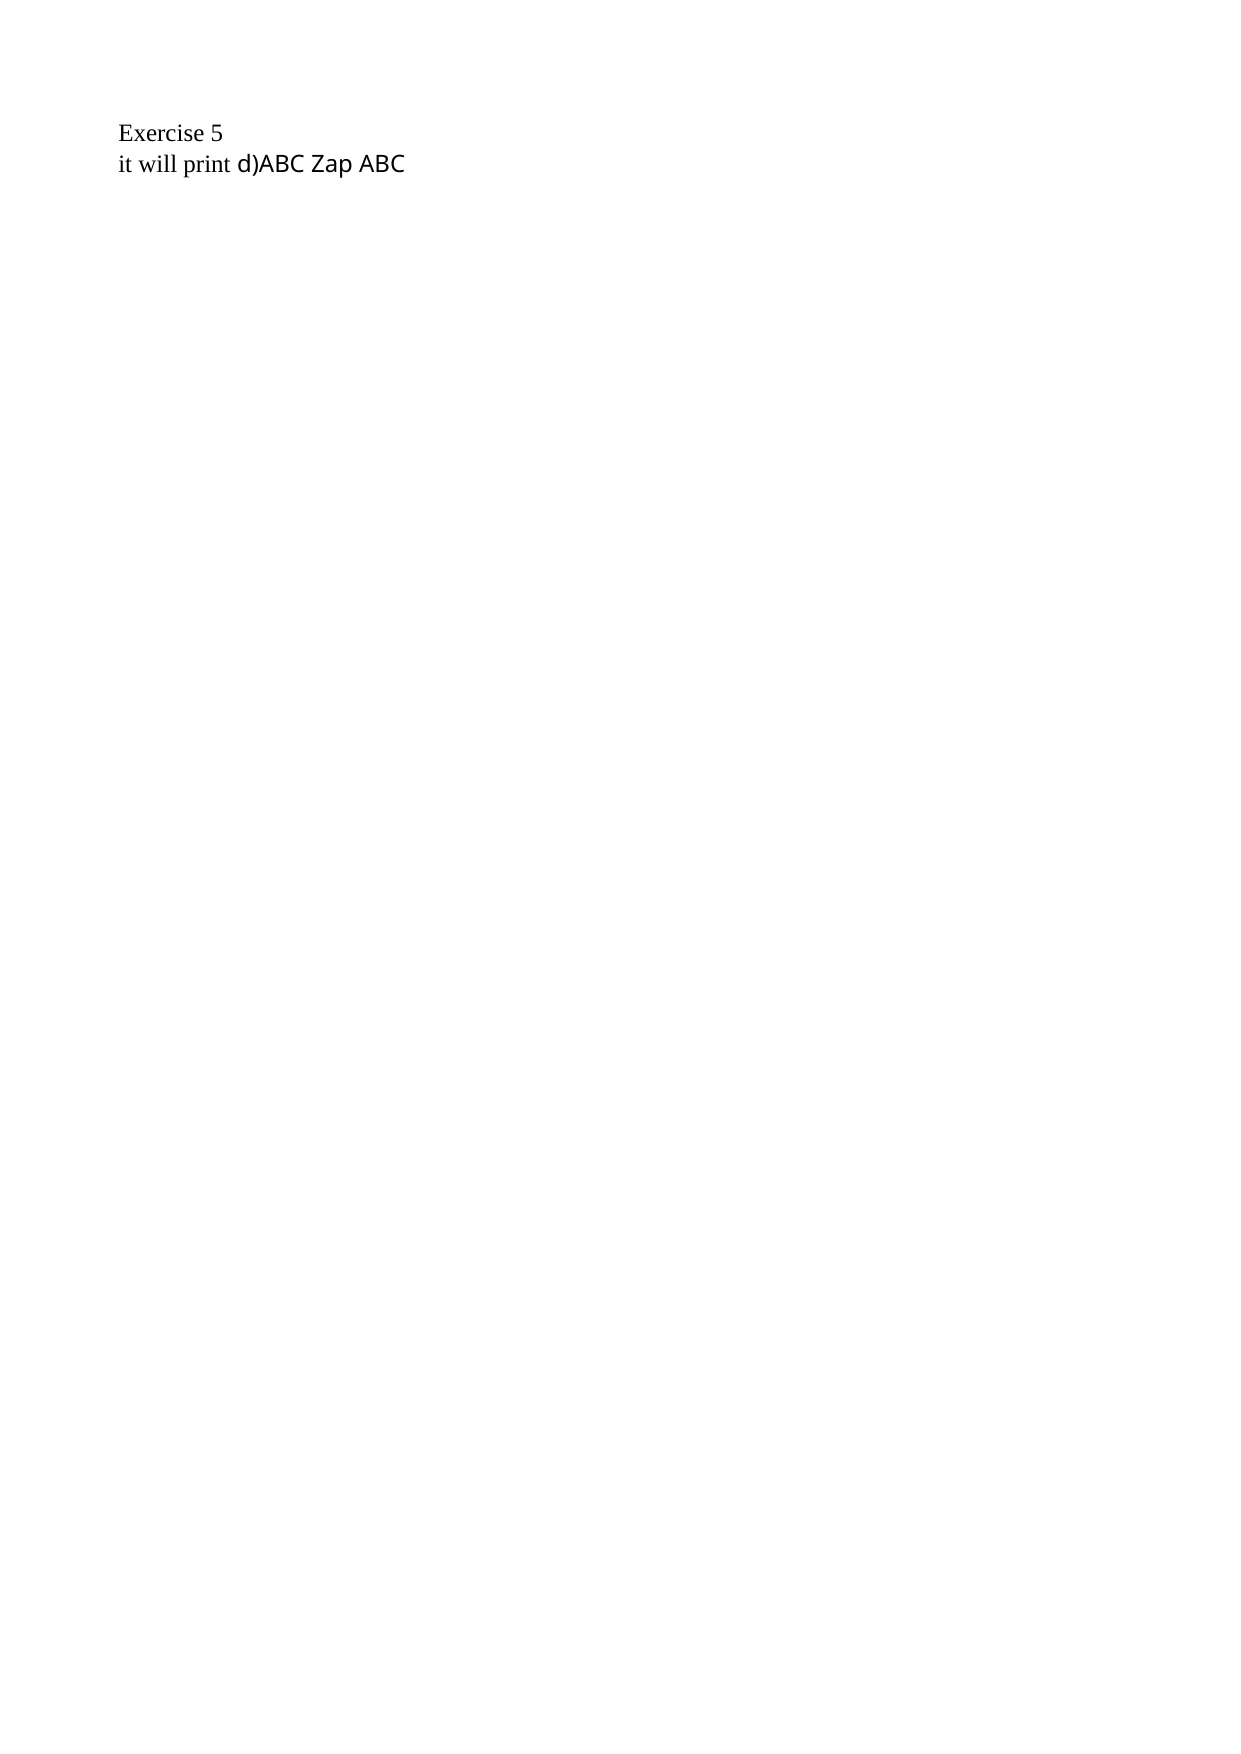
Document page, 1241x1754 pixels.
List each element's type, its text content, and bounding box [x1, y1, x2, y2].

text Exercise 5 [118, 118, 1122, 147]
text it will print d)ABC Zap ABC [118, 147, 1122, 179]
